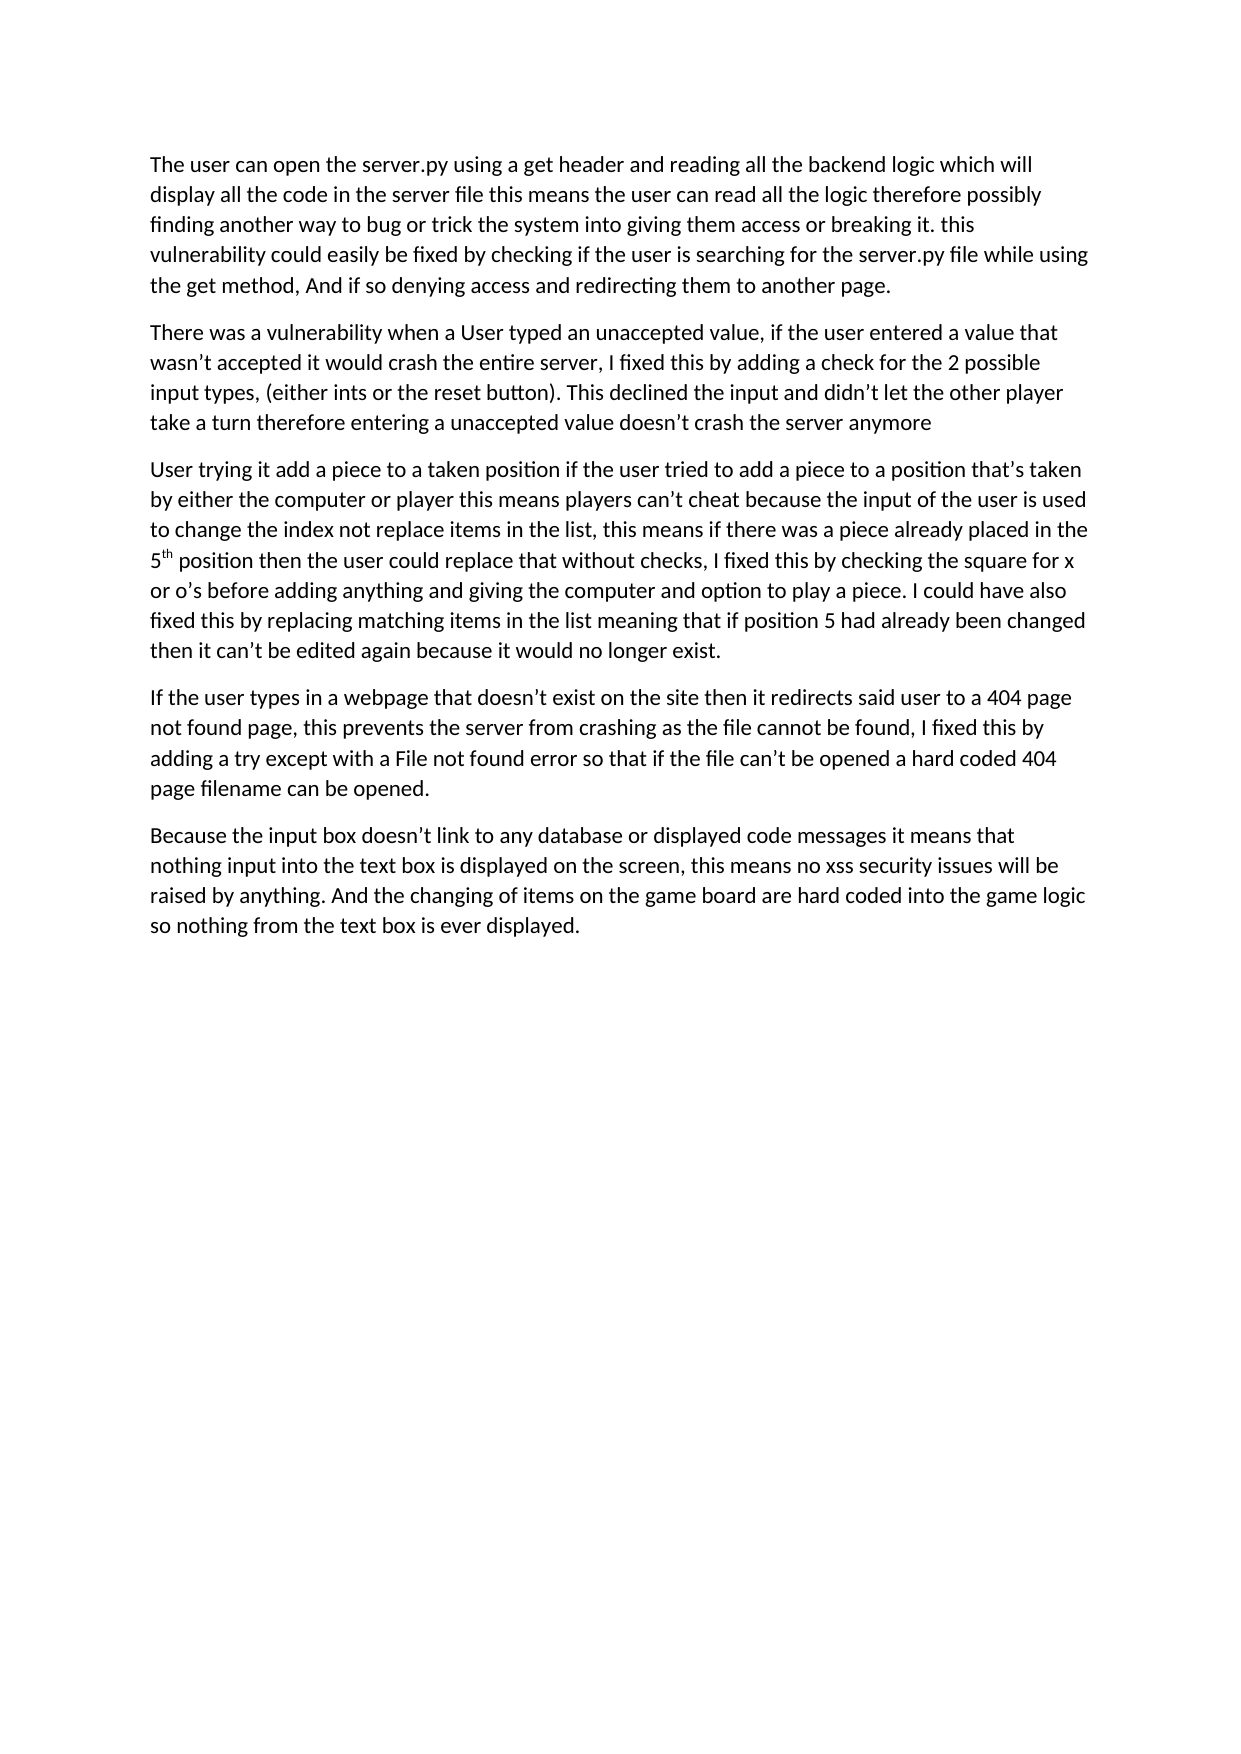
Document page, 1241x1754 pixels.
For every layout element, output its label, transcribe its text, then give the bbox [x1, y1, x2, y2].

text Because the input box doesn’t link to any database or displayed code messages it means that nothing input into the text box is displayed on the screen, this means no xss security issues will be raised by anything. And the changing of items on the game board are hard coded into the game logic so nothing from the text box is ever displayed. [150, 821, 1090, 939]
text There was a vulnerability when a User typed an unaccepted value, if the user entered a value that wasn’t accepted it would crash the entire server, I fixed this by adding a check for the 2 possible input types, (either ints or the reset button). This declined the input and didn’t let the other player take a turn therefore entering a unaccepted value doesn’t crash the server anymore [150, 318, 1090, 436]
text The user can open the server.py using a get header and reading all the backend logic which will display all the code in the server file this means the user can read all the logic therefore possibly finding another way to bug or trick the system into giving them access or breaking it. this vulnerability could easily be fixed by checking if the user is searching for the server.py file while using the get method, And if so denying access and redirecting them to another page. [150, 150, 1090, 299]
text User trying it add a piece to a taken position if the user tried to add a piece to a position that’s taken by either the computer or player this means players can’t cheat because the input of the user is used to change the index not replace items in the list, this means if there was a piece already placed in the 5th position then the user could replace that without checks, I fixed this by checking the square for x or o’s before adding anything and giving the computer and option to play a piece. I could have also fixed this by replacing matching items in the list meaning that if position 5 had already been changed then it can’t be edited again because it would no longer exist. [150, 455, 1090, 664]
text If the user types in a webpage that doesn’t exist on the site then it redirects said user to a 404 page not found page, this prevents the server from crashing as the file cannot be found, I fixed this by adding a try except with a File not found error so that if the file can’t be opened a hard coded 404 page filename can be opened. [150, 683, 1090, 802]
